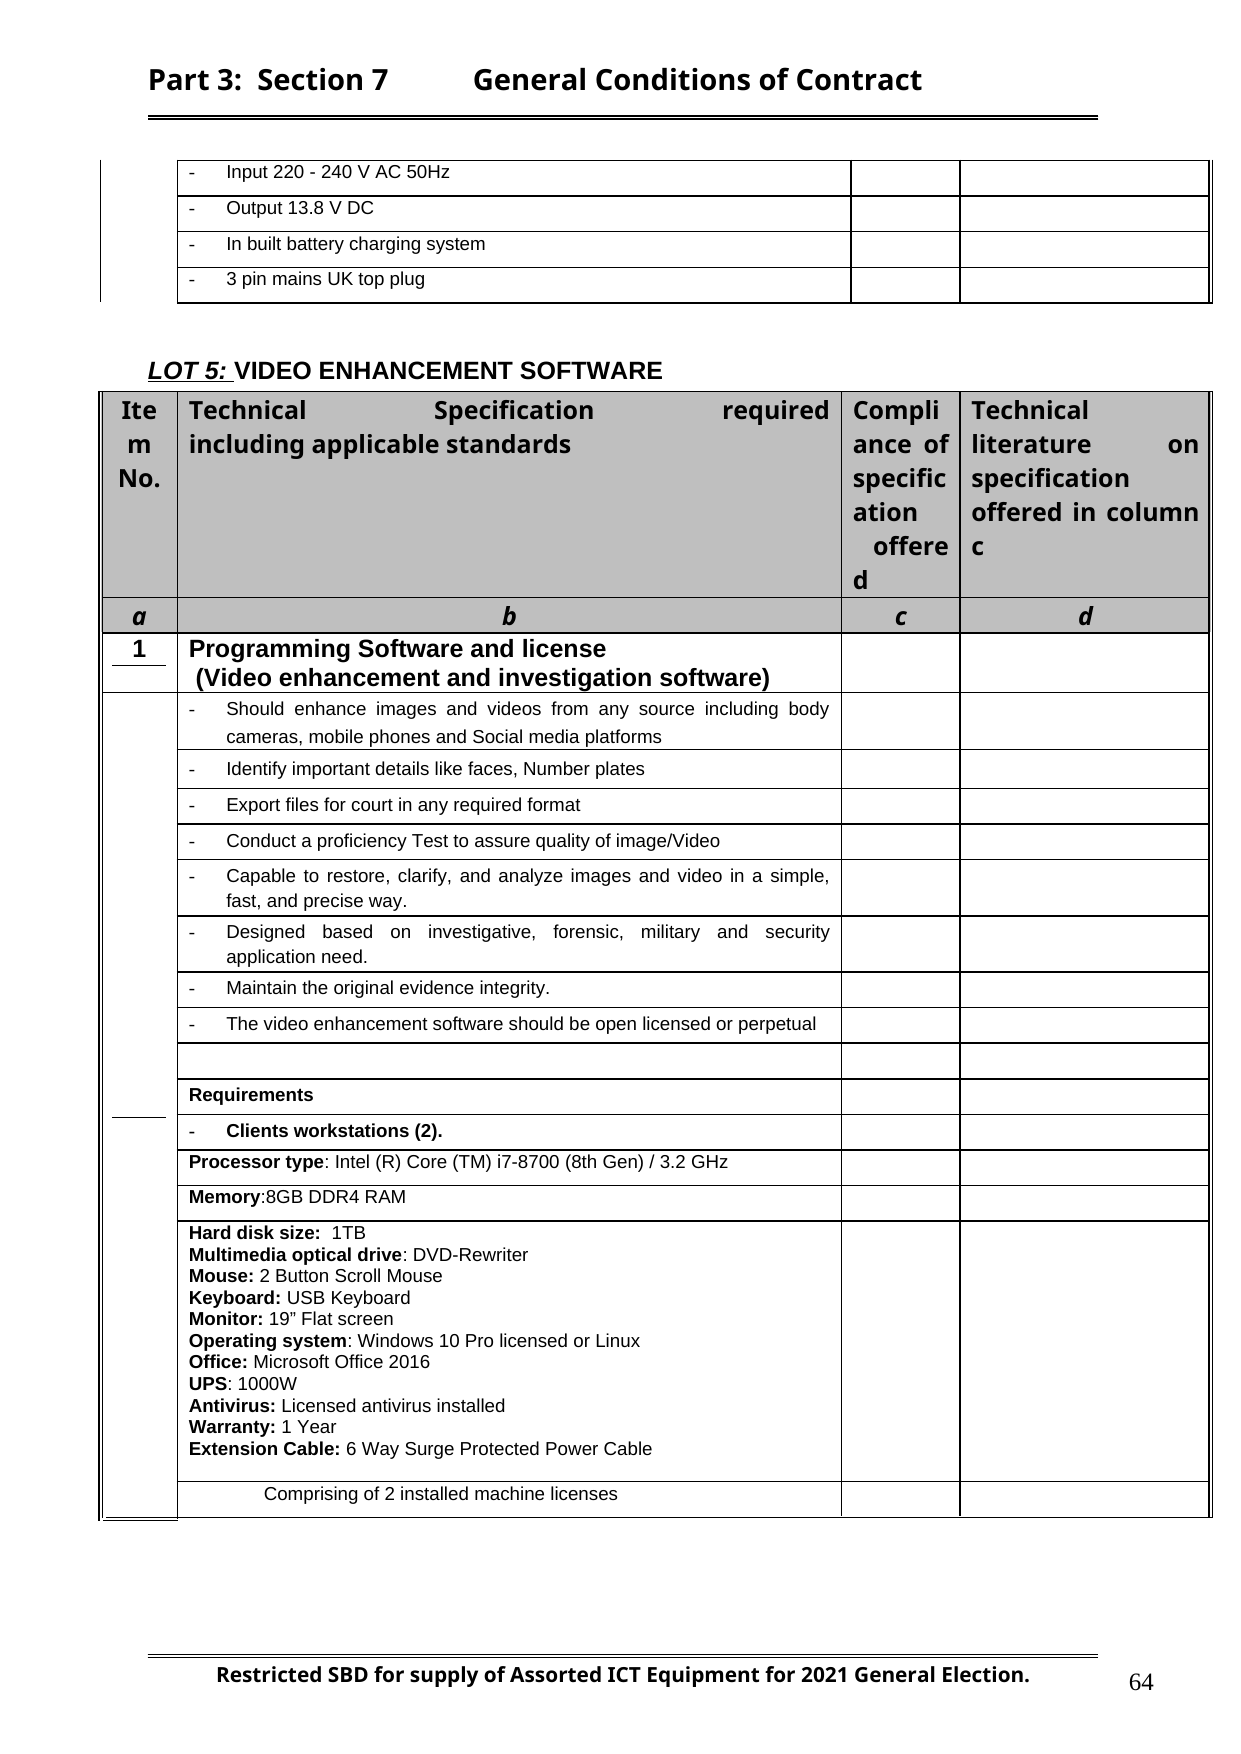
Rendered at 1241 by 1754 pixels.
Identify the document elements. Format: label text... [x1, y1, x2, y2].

table_cell [961, 161, 1208, 195]
table_cell Export files for court in any required format [178, 789, 841, 823]
table_cell Hard disk size: 1TB Multimedia optical drive: DVD-Rewriter Mouse: 2 Button Scroll Mouse Keyboard: USB Keyboard Monitor: 19” Flat screen Operating system: Windows 10 Pro licensed or Linux Office: Microsoft Office 2016 UPS: 1000W Antivirus: Licensed antivirus installed Warranty: 1 Year Extension Cable: 6 Way Surge Protected Power Cable [178, 1222, 841, 1481]
table_cell [961, 789, 1208, 823]
table_cell [178, 1044, 841, 1078]
table_cell [842, 973, 959, 1007]
table_cell [961, 634, 1208, 691]
table_cell [842, 825, 959, 859]
table_cell [961, 197, 1208, 231]
table_cell c [842, 598, 959, 632]
table_cell [842, 917, 959, 971]
table_cell [852, 232, 959, 266]
table_cell [842, 1482, 959, 1516]
table_cell Requirements [178, 1080, 841, 1113]
table_cell [842, 750, 959, 787]
table_header Compliance of specification offered [842, 392, 959, 597]
table_cell 3 pin mains UK top plug [178, 268, 850, 302]
table_cell Clients workstations (2). [178, 1115, 841, 1149]
table_cell [961, 232, 1208, 266]
table_cell a [103, 598, 177, 632]
table_cell [842, 789, 959, 823]
table_cell Processor type: Intel (R) Core (TM) i7-8700 (8th Gen) / 3.2 GHz [178, 1151, 841, 1185]
table_cell [961, 825, 1208, 859]
table_cell [842, 1115, 959, 1149]
table_cell Input 220 - 240 V AC 50Hz [178, 161, 850, 195]
table_cell [842, 634, 959, 691]
table_cell [961, 693, 1208, 749]
table_cell [842, 1151, 959, 1185]
table_cell [961, 1115, 1208, 1149]
table_cell d [961, 598, 1208, 632]
table_cell [842, 1222, 959, 1481]
table_cell [842, 1080, 959, 1113]
table_cell Conduct a proficiency Test to assure quality of image/Video [178, 825, 841, 859]
table_cell [103, 693, 177, 1516]
table_cell Maintain the original evidence integrity. [178, 973, 841, 1007]
table_cell [961, 268, 1208, 302]
table_cell [842, 860, 959, 915]
table_cell Comprising of 2 installed machine licenses [178, 1482, 841, 1516]
table_cell [842, 1008, 959, 1042]
table_cell Output 13.8 V DC [178, 197, 850, 231]
table_cell [961, 1080, 1208, 1113]
table_cell [961, 973, 1208, 1007]
table_cell [842, 1186, 959, 1220]
table_cell Designed based on investigative, forensic, military and security application need. [178, 917, 841, 971]
table_cell [961, 1151, 1208, 1185]
table_cell [961, 1044, 1208, 1078]
table_header Technical literature on specification offered in column c [961, 392, 1208, 597]
table_cell [961, 1008, 1208, 1042]
table_cell [961, 1186, 1208, 1220]
table_cell Memory:8GB DDR4 RAM [178, 1186, 841, 1220]
table_cell [961, 860, 1208, 915]
table_cell [961, 750, 1208, 787]
table_cell Should enhance images and videos from any source including body cameras, mobile phones and Social media platforms [178, 693, 841, 749]
table_cell The video enhancement software should be open licensed or perpetual [178, 1008, 841, 1042]
table_cell [852, 161, 959, 195]
table_cell 1 [103, 634, 177, 691]
table_cell [842, 693, 959, 749]
table_cell [852, 268, 959, 302]
table_cell [842, 1044, 959, 1078]
table_cell Programming Software and license (Video enhancement and investigation software) [178, 634, 841, 691]
table_cell [961, 1222, 1208, 1481]
table_cell b [178, 598, 841, 632]
table_header Technical Specification required including applicable standards [178, 392, 841, 597]
text LOT 5: VIDEO ENHANCEMENT SOFTWARE [148, 356, 1098, 384]
table_cell [961, 917, 1208, 971]
table_cell [961, 1482, 1208, 1516]
table_cell In built battery charging system [178, 232, 850, 266]
table_cell Capable to restore, clarify, and analyze images and video in a simple, fast, and precise way. [178, 860, 841, 915]
table_cell [852, 197, 959, 231]
table_cell Identify important details like faces, Number plates [178, 750, 841, 787]
table_header Item No. [103, 392, 177, 597]
